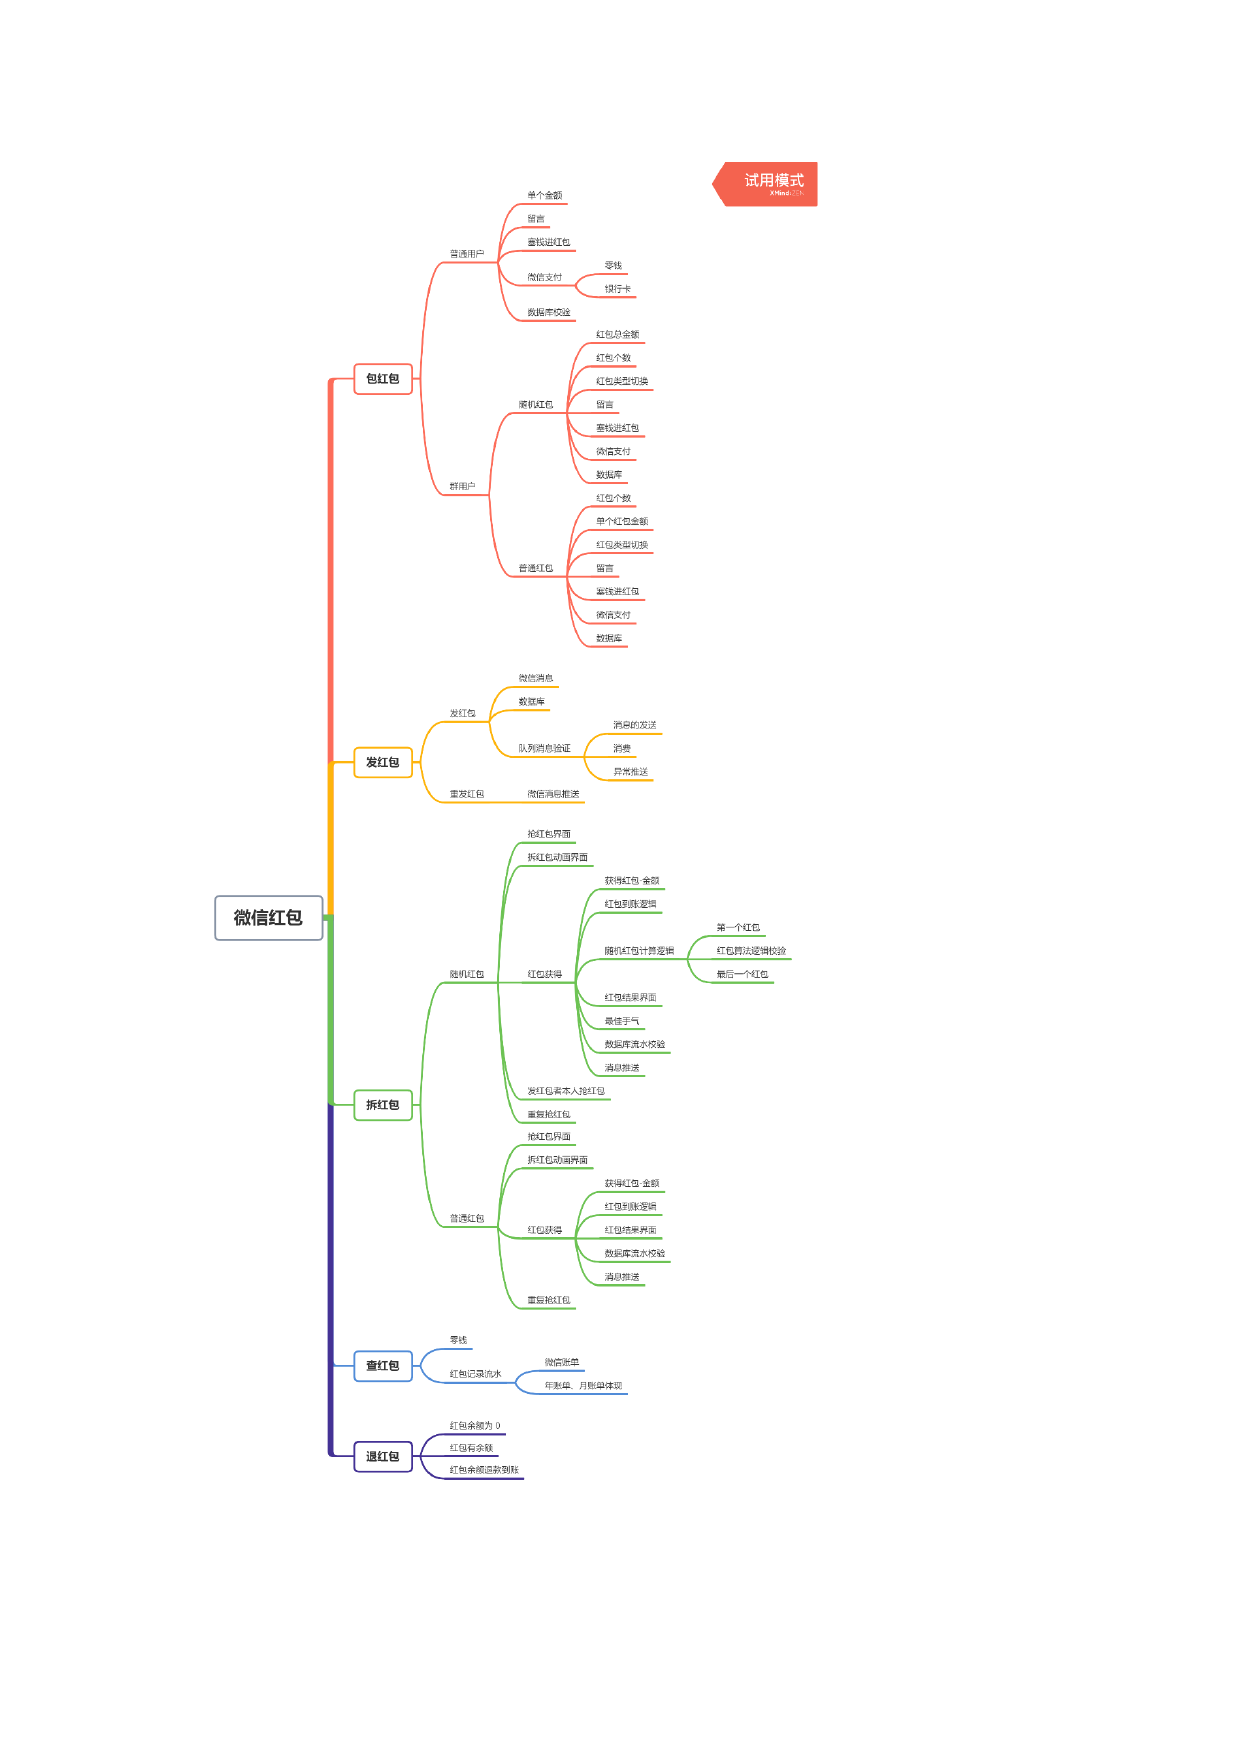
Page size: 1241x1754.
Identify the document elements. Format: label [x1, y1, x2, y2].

picture [187, 162, 818, 1506]
